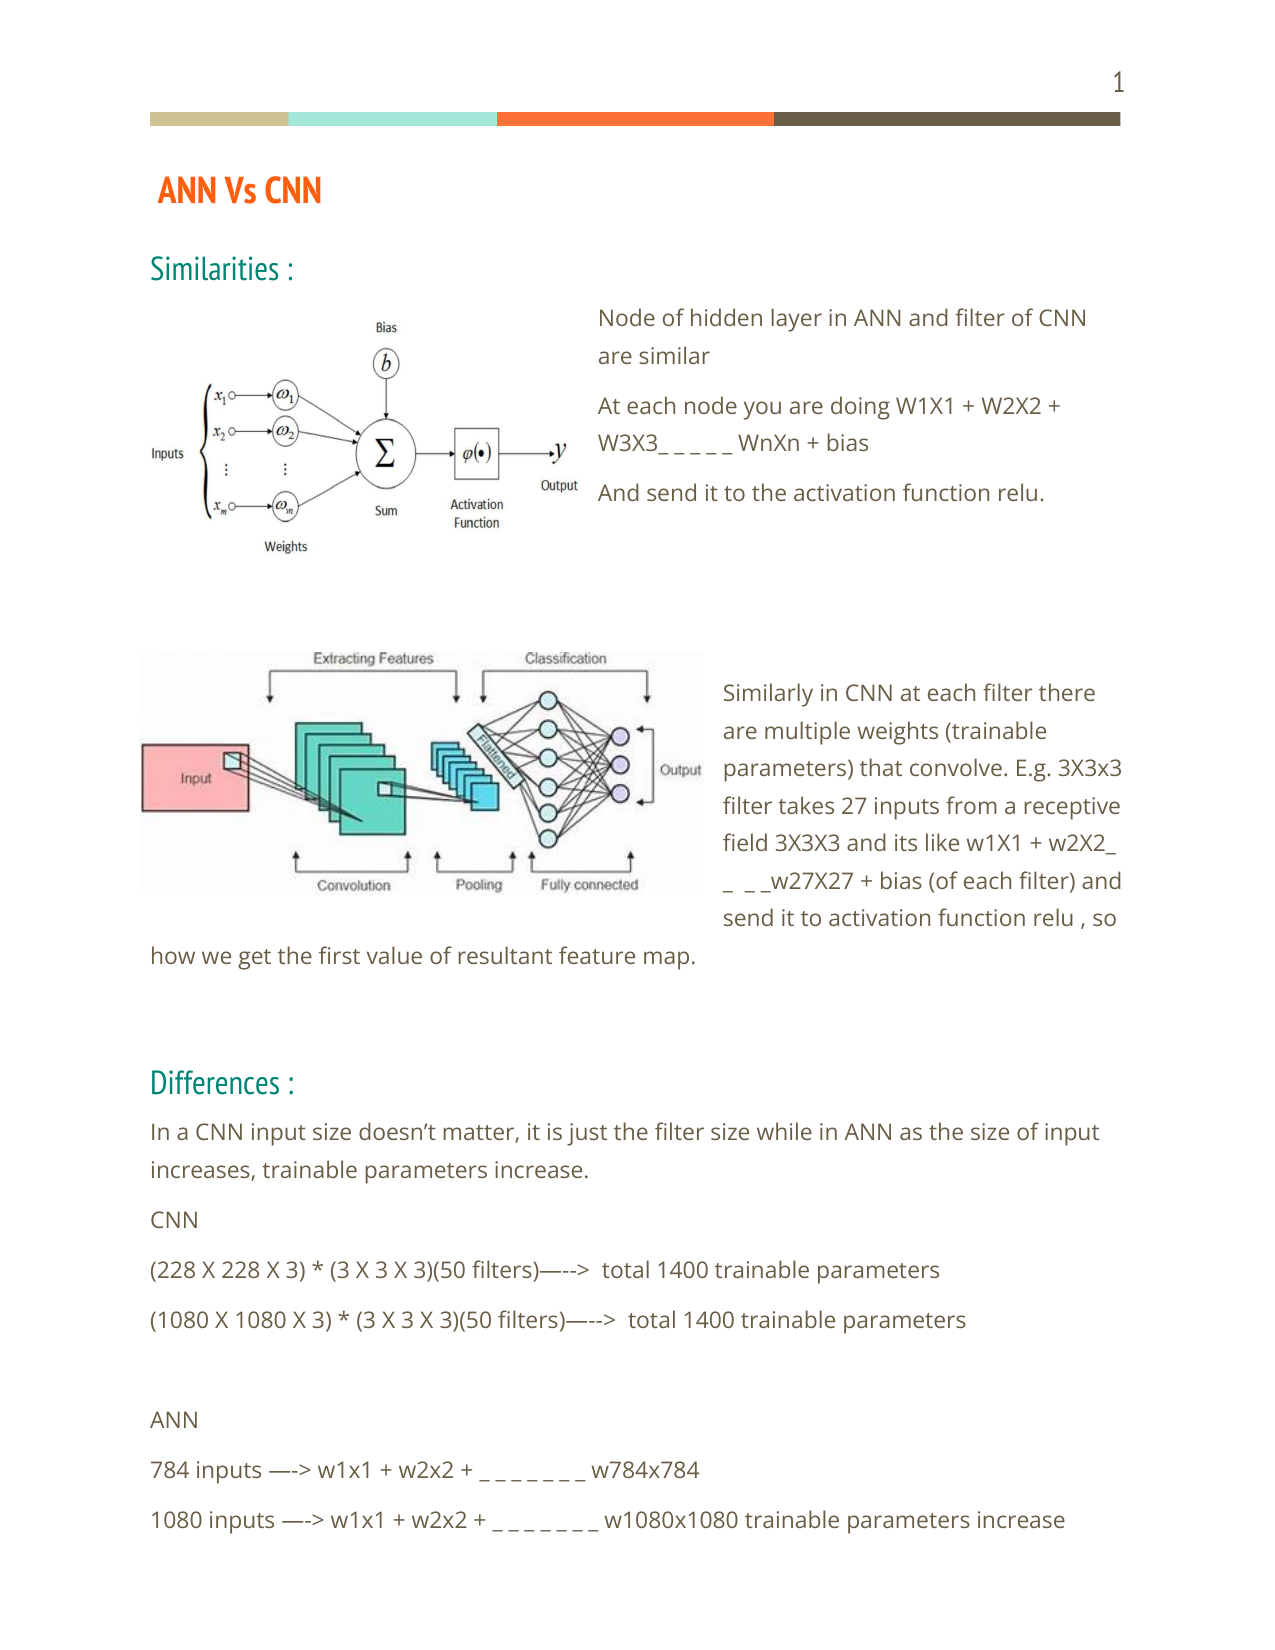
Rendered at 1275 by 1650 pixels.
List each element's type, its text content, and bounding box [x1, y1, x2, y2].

subtitle Similarities : [150, 247, 1125, 290]
text (1080 X 1080 X 3) * (3 X 3 X 3)(50 filters)—--> total 1400 trainable parameters [150, 1304, 1125, 1335]
text Node of hidden layer in ANN and filter of CNN are similar [150, 302, 1125, 371]
picture [139, 652, 704, 895]
text And send it to the activation function relu. [579, 477, 1125, 508]
subtitle ANN Vs CNN [150, 165, 1125, 213]
text In a CNN input size doesn’t matter, it is just the filter size while in ANN as the size of input increases, trainable parameters increase. [150, 1116, 1125, 1185]
picture [150, 321, 579, 555]
text 1080 inputs —-> w1x1 + w2x2 + _ _ _ _ _ _ _ w1080x1080 trainable parameters increase [150, 1504, 1125, 1535]
text 784 inputs —-> w1x1 + w2x2 + _ _ _ _ _ _ _ w784x784 [150, 1454, 1125, 1485]
text CNN [150, 1204, 1125, 1235]
picture [150, 112, 1121, 126]
text ANN [150, 1404, 1125, 1435]
text (228 X 228 X 3) * (3 X 3 X 3)(50 filters)—--> total 1400 trainable parameters [150, 1254, 1125, 1285]
text At each node you are doing W1X1 + W2X2 + W3X3_ _ _ _ _ WnXn + bias [579, 390, 1125, 458]
subtitle Differences : [150, 1061, 1125, 1104]
